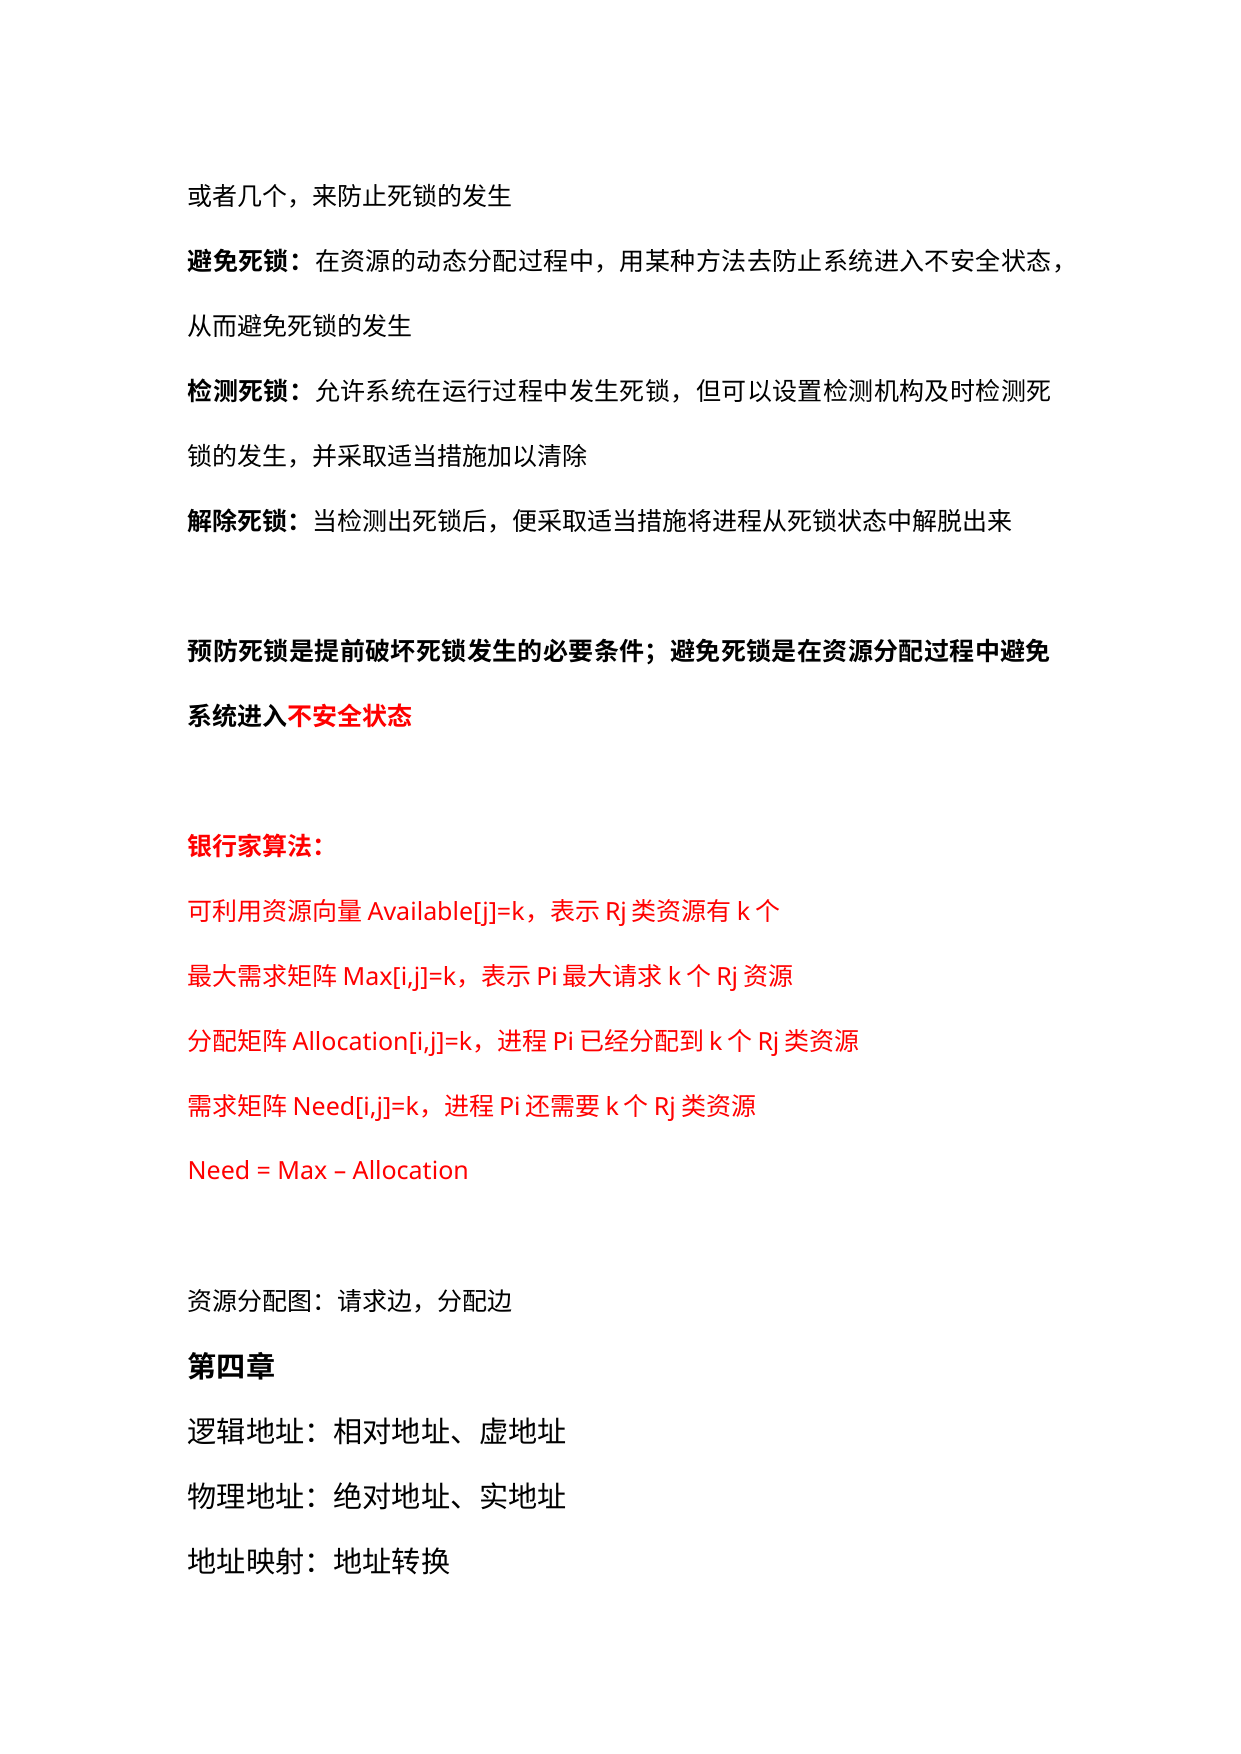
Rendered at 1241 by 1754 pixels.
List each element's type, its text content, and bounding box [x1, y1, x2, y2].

text 最大需求矩阵Max[i,j]=k，表示Pi最大请求k个Rj资源 [187, 942, 1053, 1007]
text 资源分配图：请求边，分配边 [187, 1267, 1053, 1332]
text 银行家算法： [187, 812, 1053, 877]
text 解除死锁：当检测出死锁后，便采取适当措施将进程从死锁状态中解脱出来 [187, 487, 1053, 552]
text Need = Max – Allocation [187, 1137, 1053, 1202]
text 物理地址：绝对地址、实地址 [187, 1462, 1053, 1527]
text 可利用资源向量Available[j]=k，表示Rj类资源有k个 [187, 877, 1053, 942]
text 需求矩阵Need[i,j]=k，进程Pi还需要k个Rj类资源 [187, 1072, 1053, 1137]
text 地址映射：地址转换 [187, 1527, 1053, 1592]
text 预防死锁是提前破坏死锁发生的必要条件；避免死锁是在资源分配过程中避免系统进入不安全状态 [187, 617, 1053, 747]
text 检测死锁：允许系统在运行过程中发生死锁，但可以设置检测机构及时检测死锁的发生，并采取适当措施加以清除 [187, 357, 1053, 487]
text 逻辑地址：相对地址、虚地址 [187, 1397, 1053, 1462]
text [187, 162, 1053, 227]
text 第四章 [187, 1332, 1053, 1397]
text 分配矩阵Allocation[i,j]=k，进程Pi已经分配到k个Rj类资源 [187, 1007, 1053, 1072]
text 避免死锁：在资源的动态分配过程中，用某种方法去防止系统进入不安全状态，从而避免死锁的发生 [187, 227, 1053, 357]
